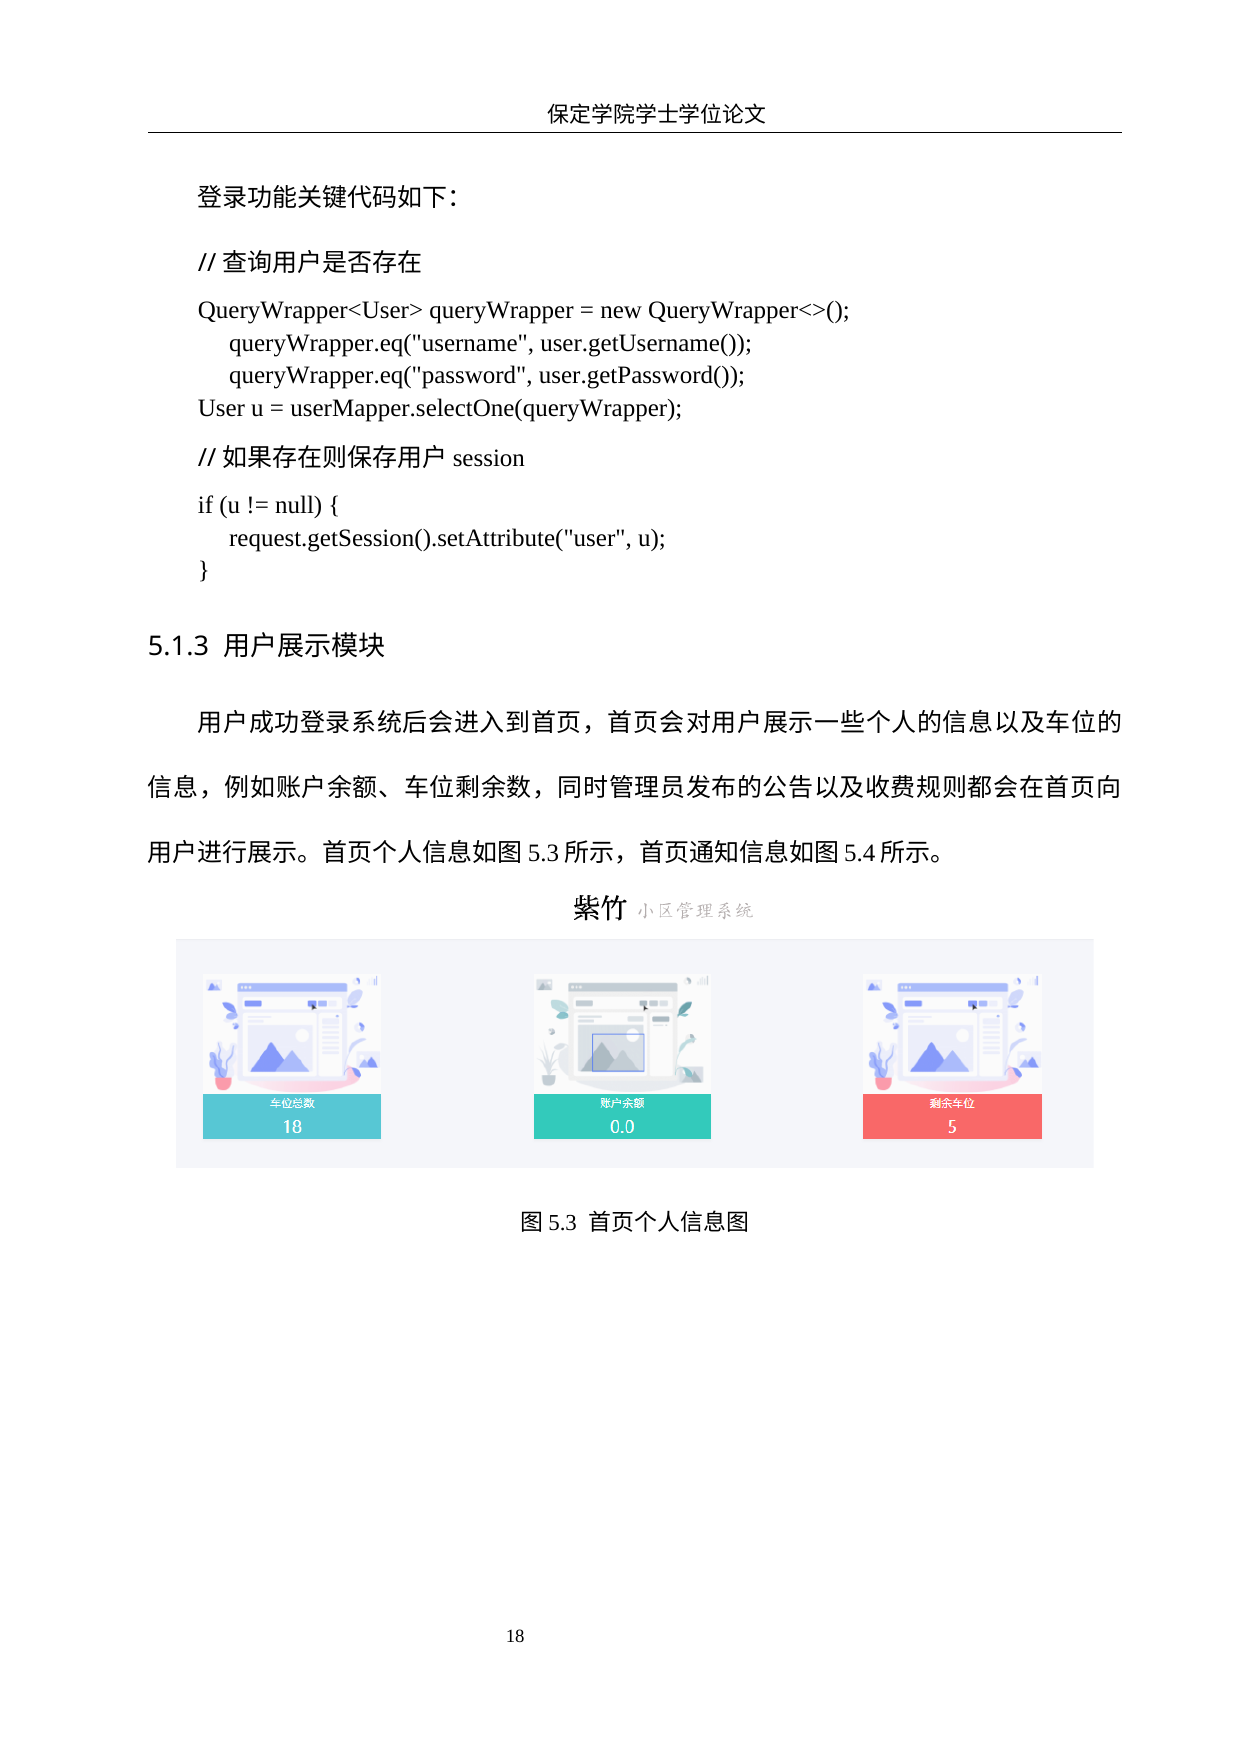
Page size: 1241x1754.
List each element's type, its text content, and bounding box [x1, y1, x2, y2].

text QueryWrapper<User> queryWrapper = new QueryWrapper<>(); [148, 293, 1122, 326]
subtitle 5.1.3 用户展示模块 [148, 611, 1122, 676]
text queryWrapper.eq("password", user.getPassword()); [148, 358, 1122, 391]
text 登录功能关键代码如下： [148, 163, 1122, 228]
text 图5.3 首页个人信息图 [148, 1188, 1122, 1253]
text User u = userMapper.selectOne(queryWrapper); [148, 391, 1122, 423]
text request.getSession().setAttribute("user", u); [148, 521, 1122, 553]
picture [176, 883, 1094, 1168]
text // 查询用户是否存在 [148, 228, 1122, 293]
text 用户成功登录系统后会进入到首页，首页会对用户展示一些个人的信息以及车位的信息，例如账户余额、车位剩余数，同时管理员发布的公告以及收费规则都会在首页向用户进行展示。首页个人信息如图5.3所示，首页通知信息如图5.4所示。 [148, 688, 1122, 883]
text } [148, 553, 1122, 586]
text // 如果存在则保存用户session [148, 423, 1122, 488]
text queryWrapper.eq("username", user.getUsername()); [148, 326, 1122, 358]
text if (u != null) { [148, 488, 1122, 521]
